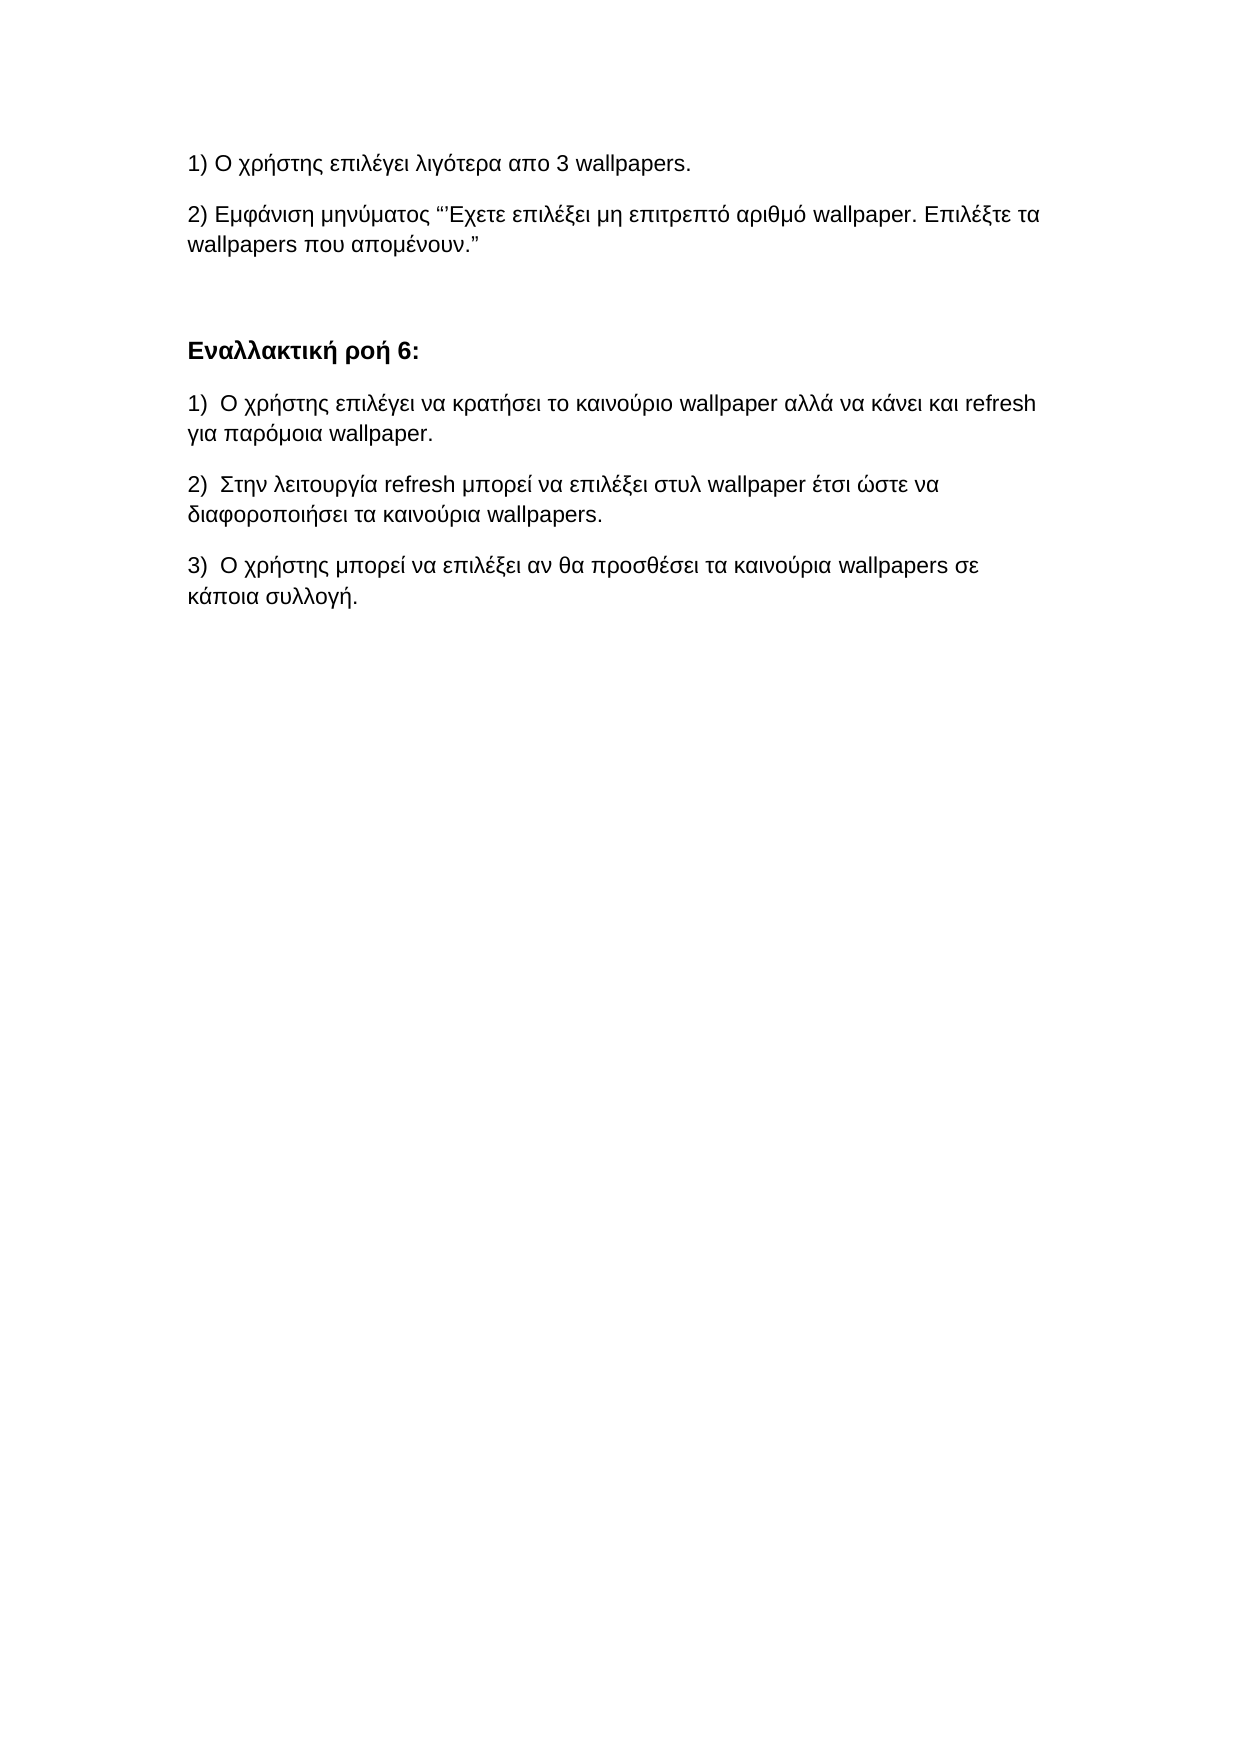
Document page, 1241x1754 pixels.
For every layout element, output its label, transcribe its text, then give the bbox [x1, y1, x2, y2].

list Ο χρήστης επιλέγει να κρατήσει το καινούριο wallpaper αλλά να κάνει και refresh για παρόμοια wallpaper. [187, 390, 1053, 447]
list Ο χρήστης επιλέγει λιγότερα απο 3 wallpapers. [187, 150, 1053, 176]
list Στην λειτουργία refresh μπορεί να επιλέξει στυλ wallpaper έτσι ώστε να διαφοροποιήσει τα καινούρια wallpapers. [187, 471, 1053, 528]
list Εμφάνιση μηνύματος “’Εχετε επιλέξει μη επιτρεπτό αριθμό wallpaper. Επιλέξτε τα wallpapers που απομένουν.” [187, 201, 1053, 258]
list Εναλλακτική ροή 6: [187, 336, 1053, 365]
list Ο χρήστης μπορεί να επιλέξει αν θα προσθέσει τα καινούρια wallpapers σε κάποια συλλογή. [187, 552, 1053, 609]
